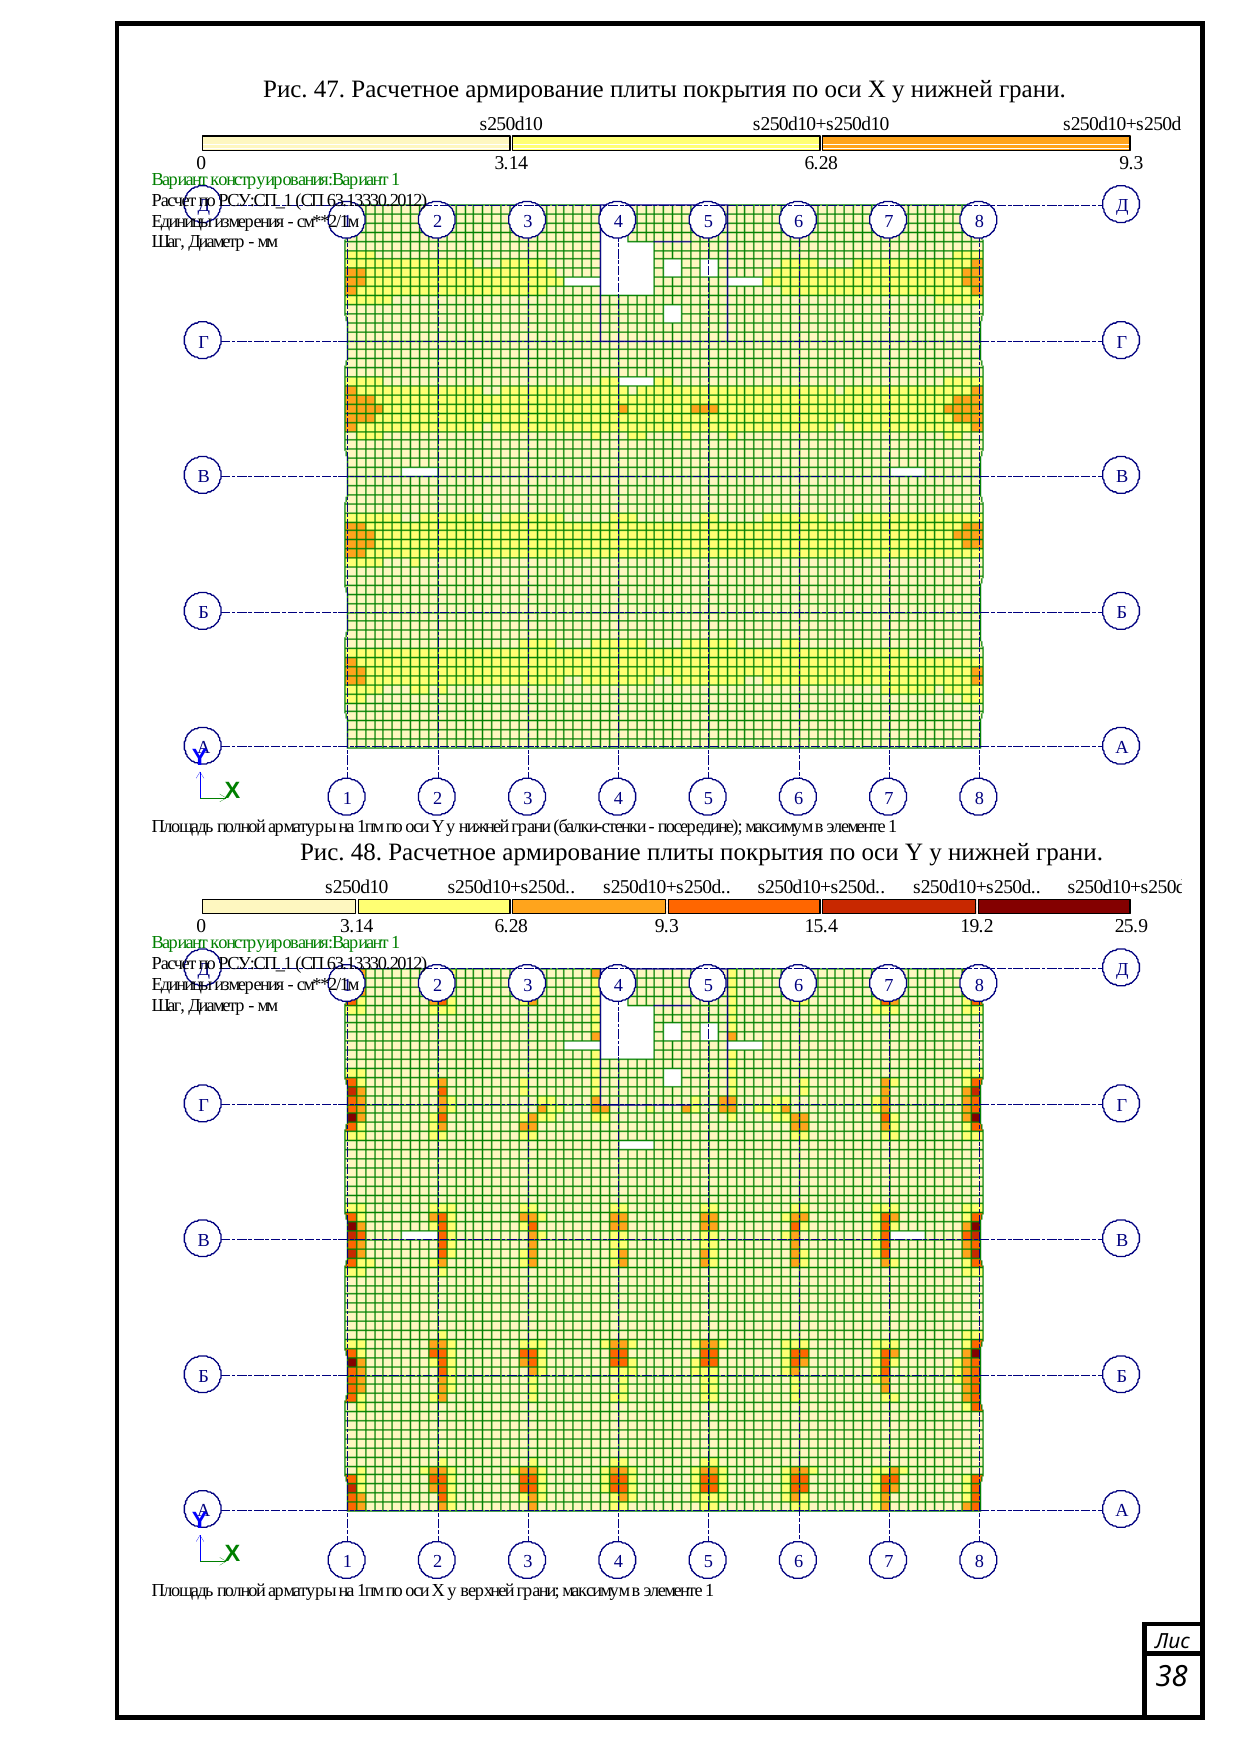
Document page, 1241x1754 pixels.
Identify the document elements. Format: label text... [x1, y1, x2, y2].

text Рис. 48. Расчетное армирование плиты покрытия по оси Y у нижней грани. [148, 837, 1181, 866]
text Рис. 47. Расчетное армирование плиты покрытия по оси Х у нижней грани. [148, 74, 1181, 103]
